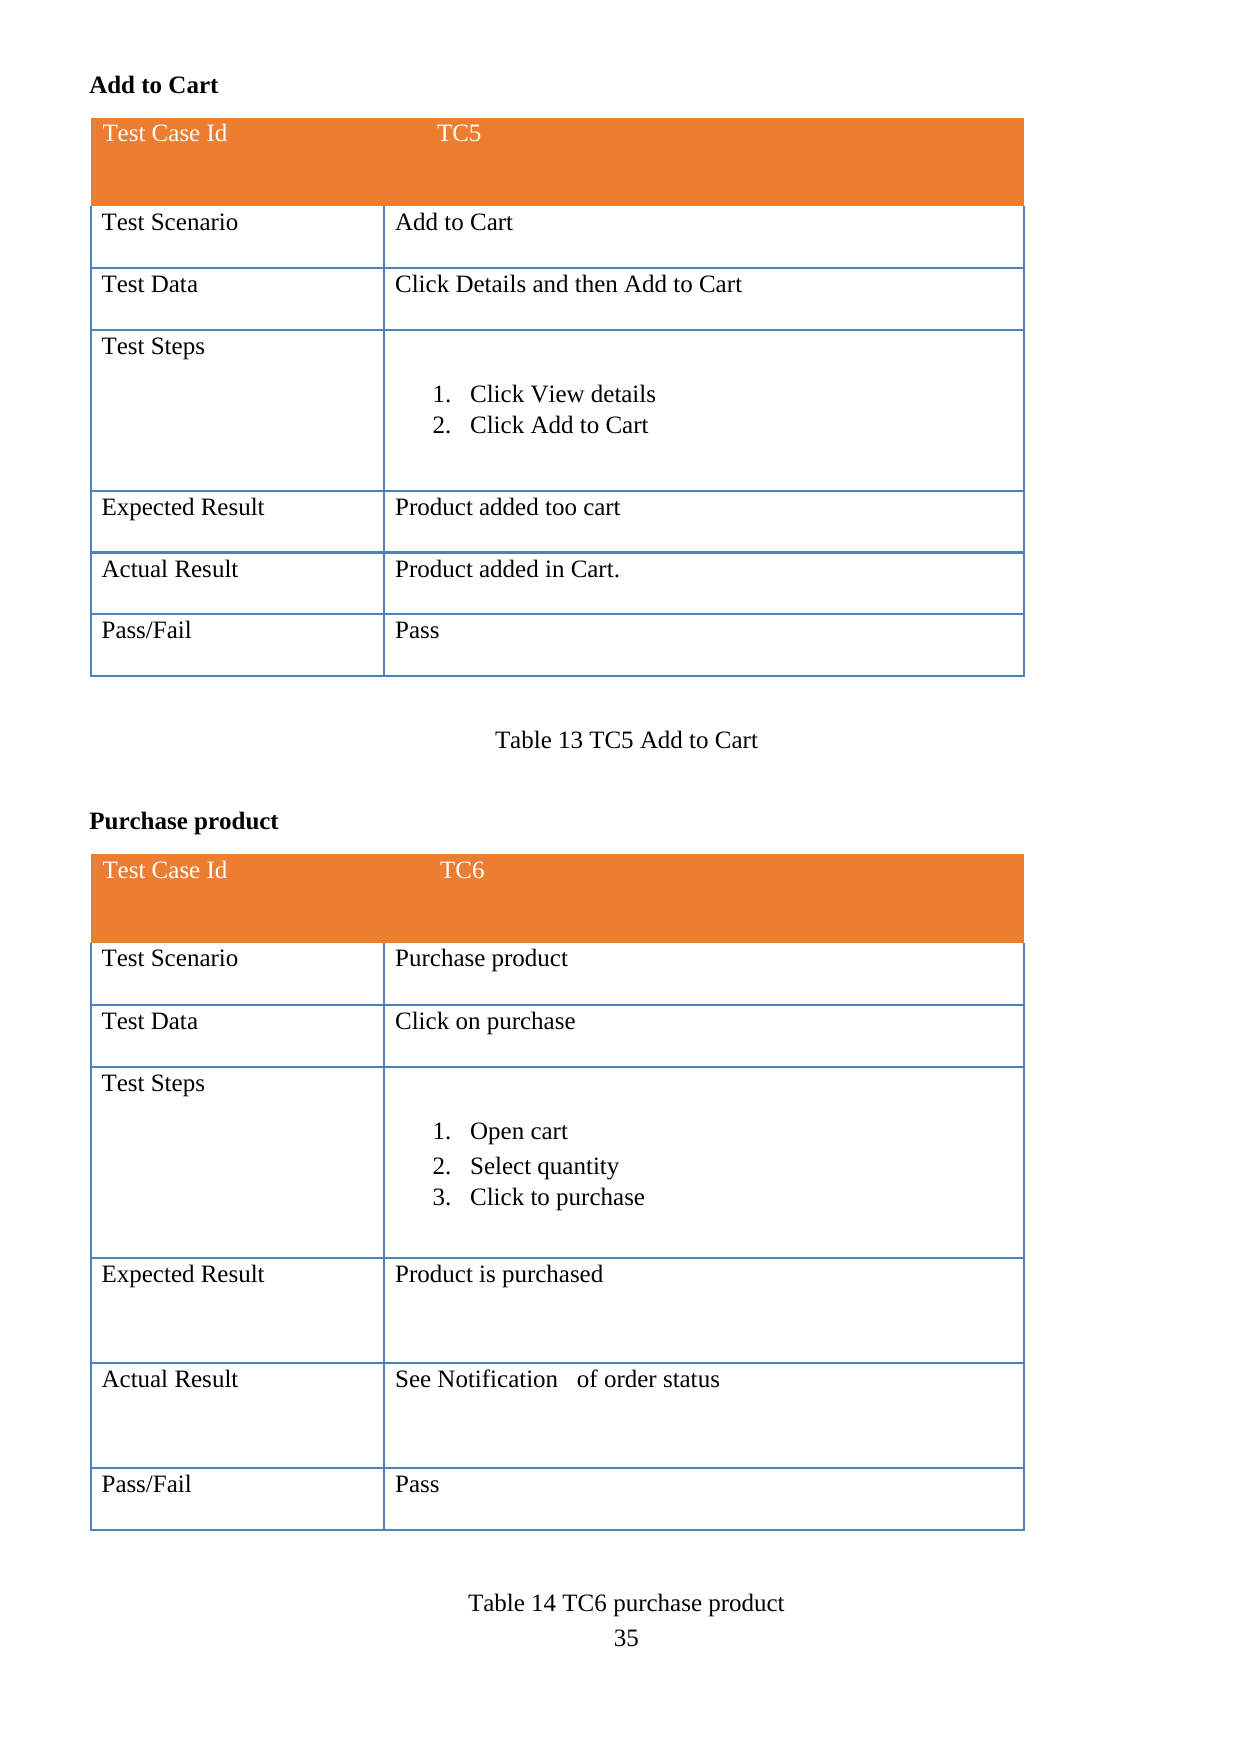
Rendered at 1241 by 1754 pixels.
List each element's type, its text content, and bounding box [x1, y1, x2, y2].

table_cell Actual Result [92, 554, 383, 613]
table_cell Purchase product [385, 943, 1023, 1004]
table_cell Test Steps [92, 1068, 383, 1257]
table_cell Pass/Fail [92, 1469, 383, 1529]
table_cell Click Details and then Add to Cart [385, 269, 1023, 329]
table_header Test Case Id TC6 [91, 854, 1024, 943]
table_cell Product added in Cart. [385, 554, 1023, 613]
text Add to Cart [89, 70, 1165, 98]
table_cell Expected Result [92, 1259, 383, 1362]
table_cell Test Steps [92, 331, 383, 489]
table_cell Pass [385, 615, 1023, 675]
table_cell Test Scenario [92, 206, 383, 267]
table_cell Test Data [92, 269, 383, 329]
table_cell Expected Result [92, 492, 383, 551]
table_cell Product is purchased [385, 1259, 1023, 1362]
table_cell Test Scenario [92, 943, 383, 1004]
table_cell Add to Cart [385, 206, 1023, 267]
table_cell Open cart Select quantity Click to purchase [385, 1068, 1023, 1257]
table_cell Product added too cart [385, 492, 1023, 551]
table_cell Pass/Fail [92, 615, 383, 675]
table_cell Click View details Click Add to Cart [385, 331, 1023, 489]
text Table 14 TC6 purchase product [89, 1588, 1164, 1616]
table_cell Test Data [92, 1006, 383, 1066]
table_cell Click on purchase [385, 1006, 1023, 1066]
text Purchase product [89, 806, 1165, 835]
table_cell See Notification of order status [385, 1364, 1023, 1467]
table_cell Actual Result [92, 1364, 383, 1467]
table_header Test Case Id TC5 [91, 118, 1024, 206]
text Table 13 TC5 Add to Cart [89, 726, 1164, 754]
table_cell Pass [385, 1469, 1023, 1529]
